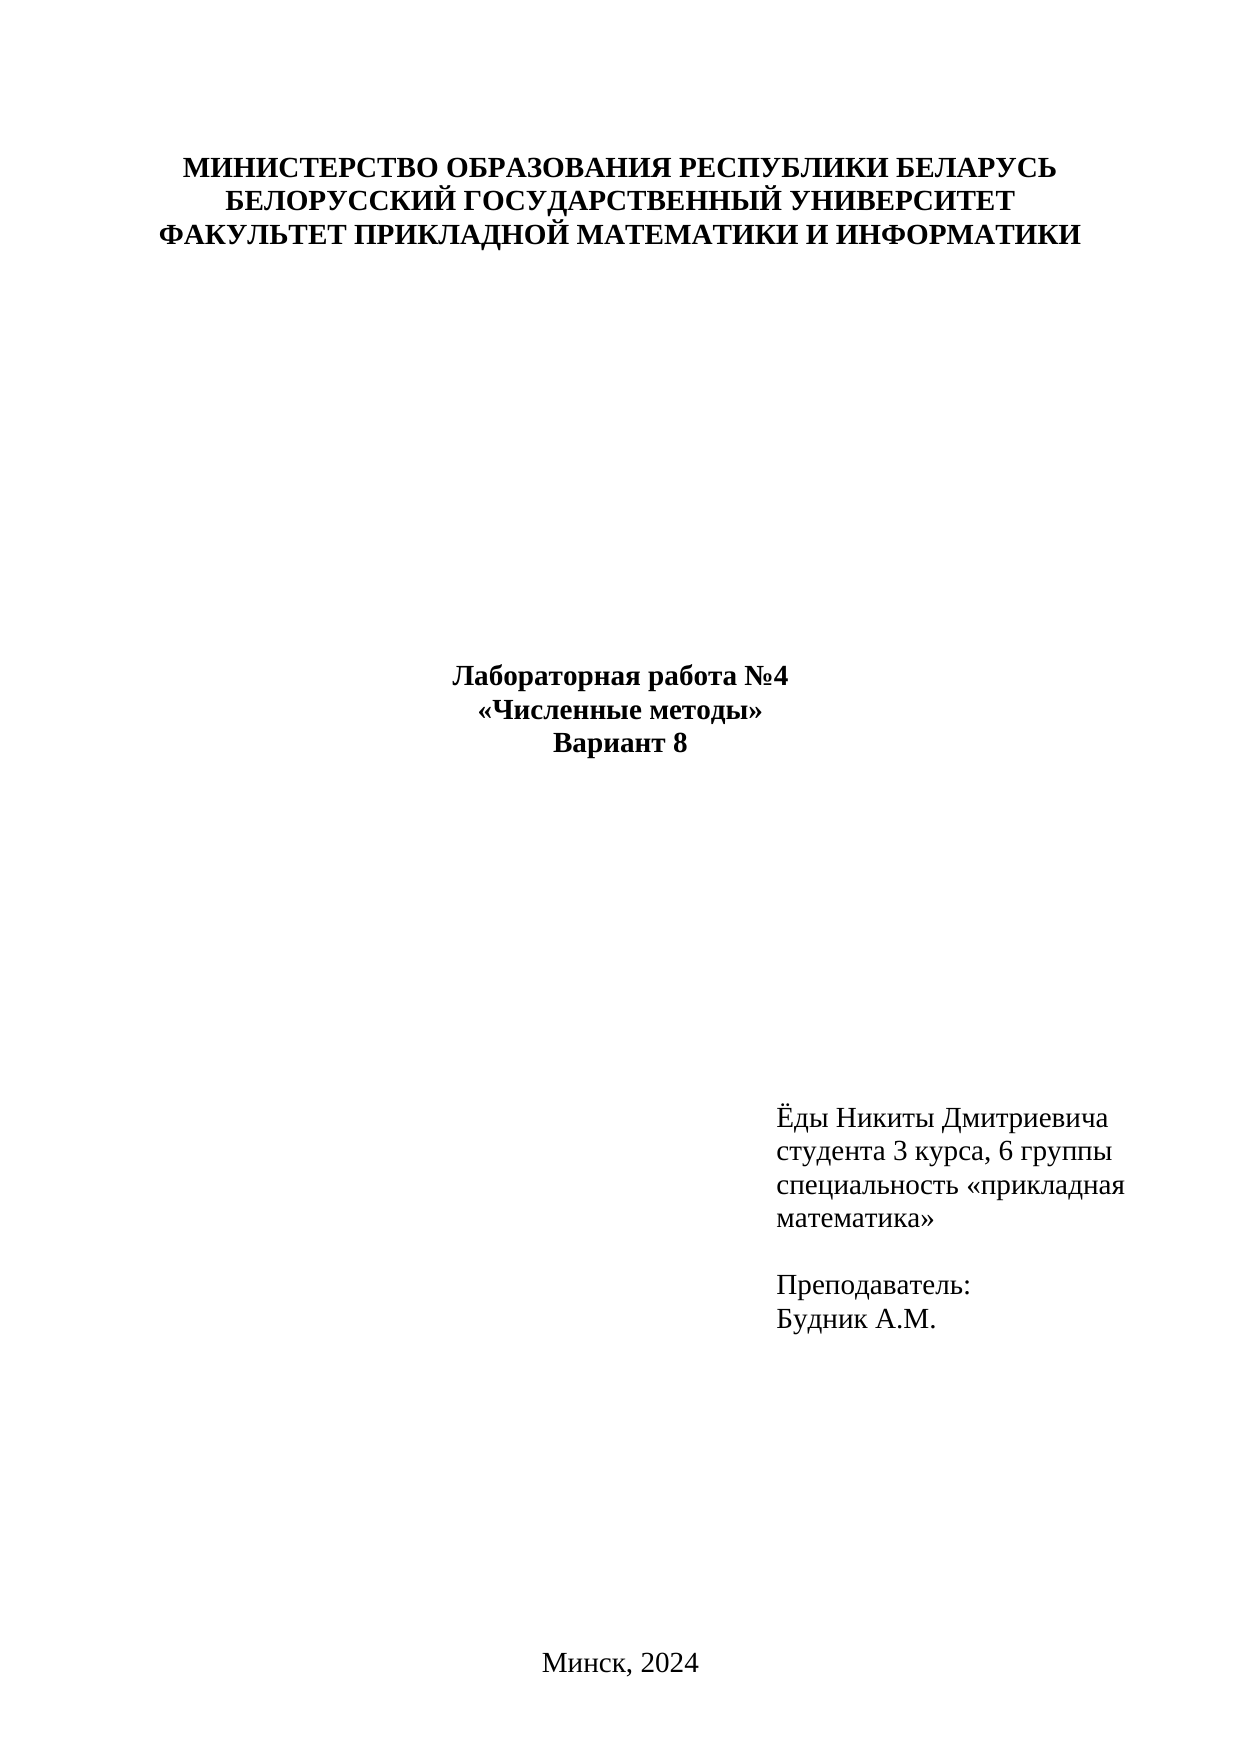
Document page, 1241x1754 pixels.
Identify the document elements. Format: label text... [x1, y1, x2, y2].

text Преподаватель: [702, 1267, 1128, 1301]
text БЕЛОРУССКИЙ ГОСУДАРСТВЕННЫЙ УНИВЕРСИТЕТ [112, 183, 1128, 217]
text «Численные методы» [112, 692, 1128, 726]
text Будник А.М. [702, 1301, 1128, 1334]
text ФАКУЛЬТЕТ ПРИКЛАДНОЙ МАТЕМАТИКИ И ИНФОРМАТИКИ [112, 217, 1128, 251]
text Вариант 8 [112, 726, 1128, 759]
text Лабораторная работа №4 [112, 658, 1128, 692]
text Ёды Никиты Дмитриевича [702, 1100, 1128, 1133]
text МИНИСТЕРСТВО ОБРАЗОВАНИЯ РЕСПУБЛИКИ БЕЛАРУСЬ [112, 150, 1128, 183]
text специальность «прикладная математика» [702, 1167, 1128, 1234]
text студента 3 курса, 6 группы [702, 1133, 1128, 1167]
